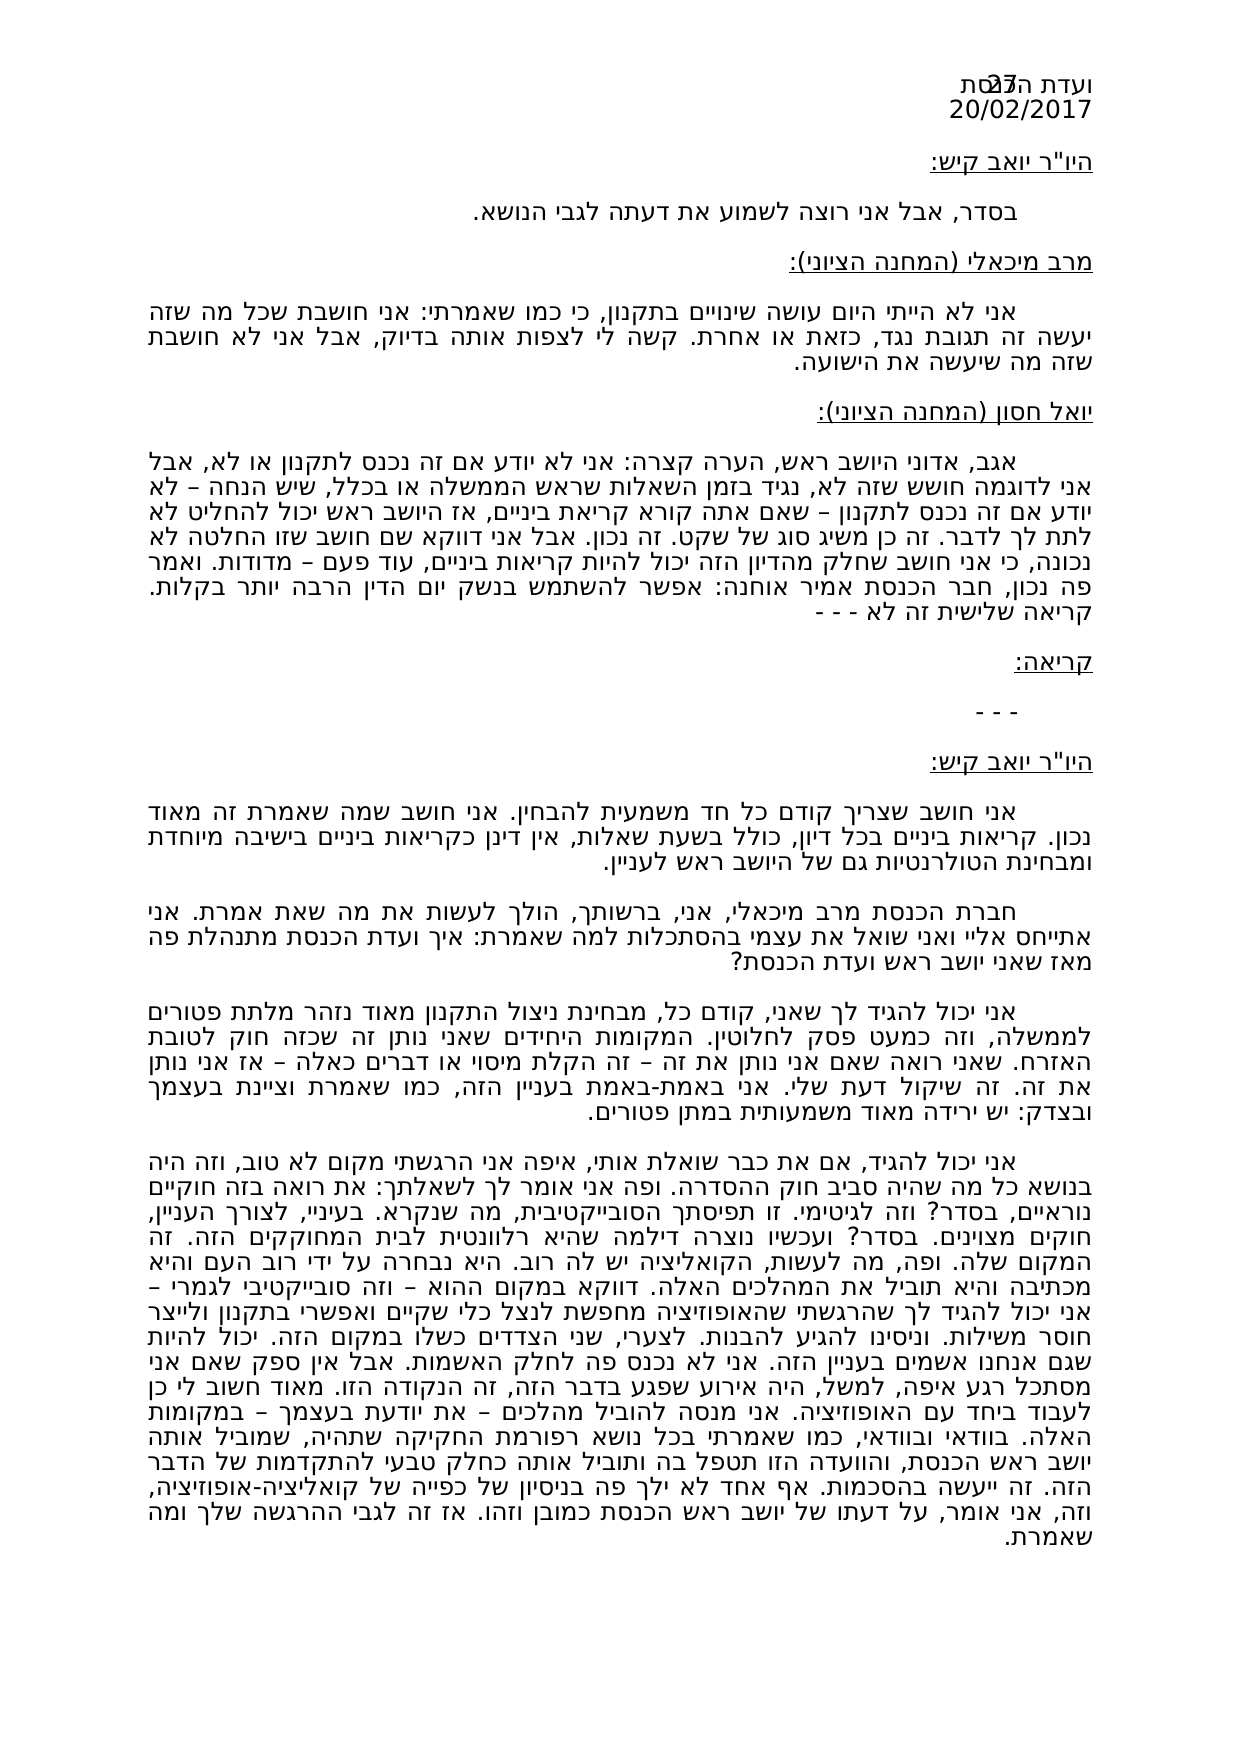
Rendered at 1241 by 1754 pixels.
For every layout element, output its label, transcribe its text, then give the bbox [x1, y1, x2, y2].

text אני חושב שצריך קודם כל חד משמעית להבחין. אני חושב שמה שאמרת זה מאוד נכון. קריאות ביניים בכל דיון, כולל בשעת שאלות, אין דינן כקריאות ביניים בישיבה מיוחדת ומבחינת הטולרנטיות גם של היושב ראש לעניין. [147, 800, 1093, 875]
text היו"ר יואב קיש: [147, 150, 1093, 175]
text יואל חסון (המחנה הציוני): [147, 400, 1093, 425]
text בסדר, אבל אני רוצה לשמוע את דעתה לגבי הנושא. [147, 200, 1093, 225]
text - - - [147, 700, 1093, 725]
text חברת הכנסת מרב מיכאלי, אני, ברשותך, הולך לעשות את מה שאת אמרת. אני אתייחס אליי ואני שואל את עצמי בהסתכלות למה שאמרת: איך ועדת הכנסת מתנהלת פה מאז שאני יושב ראש ועדת הכנסת? [147, 900, 1093, 975]
text היו"ר יואב קיש: [147, 750, 1093, 775]
text אני יכול להגיד לך שאני, קודם כל, מבחינת ניצול התקנון מאוד נזהר מלתת פטורים לממשלה, וזה כמעט פסק לחלוטין. המקומות היחידים שאני נותן זה שכזה חוק לטובת האזרח. שאני רואה שאם אני נותן את זה – זה הקלת מיסוי או דברים כאלה – אז אני נותן את זה. זה שיקול דעת שלי. אני באמת-באמת בעניין הזה, כמו שאמרת וציינת בעצמך ובצדק: יש ירידה מאוד משמעותית במתן פטורים. [147, 1000, 1093, 1125]
text אגב, אדוני היושב ראש, הערה קצרה: אני לא יודע אם זה נכנס לתקנון או לא, אבל אני לדוגמה חושש שזה לא, נגיד בזמן השאלות שראש הממשלה או בכלל, שיש הנחה – לא יודע אם זה נכנס לתקנון – שאם אתה קורא קריאת ביניים, אז היושב ראש יכול להחליט לא לתת לך לדבר. זה כן משיג סוג של שקט. זה נכון. אבל אני דווקא שם חושב שזו החלטה לא נכונה, כי אני חושב שחלק מהדיון הזה יכול להיות קריאות ביניים, עוד פעם – מדודות. ואמר פה נכון, חבר הכנסת אמיר אוחנה: אפשר להשתמש בנשק יום הדין הרבה יותר בקלות. קריאה שלישית זה לא - - - [147, 450, 1093, 625]
text מרב מיכאלי (המחנה הציוני): [147, 250, 1093, 275]
text אני יכול להגיד, אם את כבר שואלת אותי, איפה אני הרגשתי מקום לא טוב, וזה היה בנושא כל מה שהיה סביב חוק ההסדרה. ופה אני אומר לך לשאלתך: את רואה בזה חוקיים נוראיים, בסדר? וזה לגיטימי. זו תפיסתך הסובייקטיבית, מה שנקרא. בעיניי, לצורך העניין, חוקים מצוינים. בסדר? ועכשיו נוצרה דילמה שהיא רלוונטית לבית המחוקקים הזה. זה המקום שלה. ופה, מה לעשות, הקואליציה יש לה רוב. היא נבחרה על ידי רוב העם והיא מכתיבה והיא תוביל את המהלכים האלה. דווקא במקום ההוא – וזה סובייקטיבי לגמרי – אני יכול להגיד לך שהרגשתי שהאופוזיציה מחפשת לנצל כלי שקיים ואפשרי בתקנון ולייצר חוסר משילות. וניסינו להגיע להבנות. לצערי, שני הצדדים כשלו במקום הזה. יכול להיות שגם אנחנו אשמים בעניין הזה. אני לא נכנס פה לחלק האשמות. אבל אין ספק שאם אני מסתכל רגע איפה, למשל, היה אירוע שפגע בדבר הזה, זה הנקודה הזו. מאוד חשוב לי כן לעבוד ביחד עם האופוזיציה. אני מנסה להוביל מהלכים – את יודעת בעצמך – במקומות האלה. בוודאי ובוודאי, כמו שאמרתי בכל נושא רפורמת החקיקה שתהיה, שמוביל אותה יושב ראש הכנסת, והוועדה הזו תטפל בה ותוביל אותה כחלק טבעי להתקדמות של הדבר הזה. זה ייעשה בהסכמות. אף אחד לא ילך פה בניסיון של כפייה של קואליציה-אופוזיציה, וזה, אני אומר, על דעתו של יושב ראש הכנסת כמובן וזהו. אז זה לגבי ההרגשה שלך ומה שאמרת. [147, 1150, 1093, 1550]
text אני לא הייתי היום עושה שינויים בתקנון, כי כמו שאמרתי: אני חושבת שכל מה שזה יעשה זה תגובת נגד, כזאת או אחרת. קשה לי לצפות אותה בדיוק, אבל אני לא חושבת שזה מה שיעשה את הישועה. [147, 300, 1093, 375]
text קריאה: [147, 650, 1093, 675]
